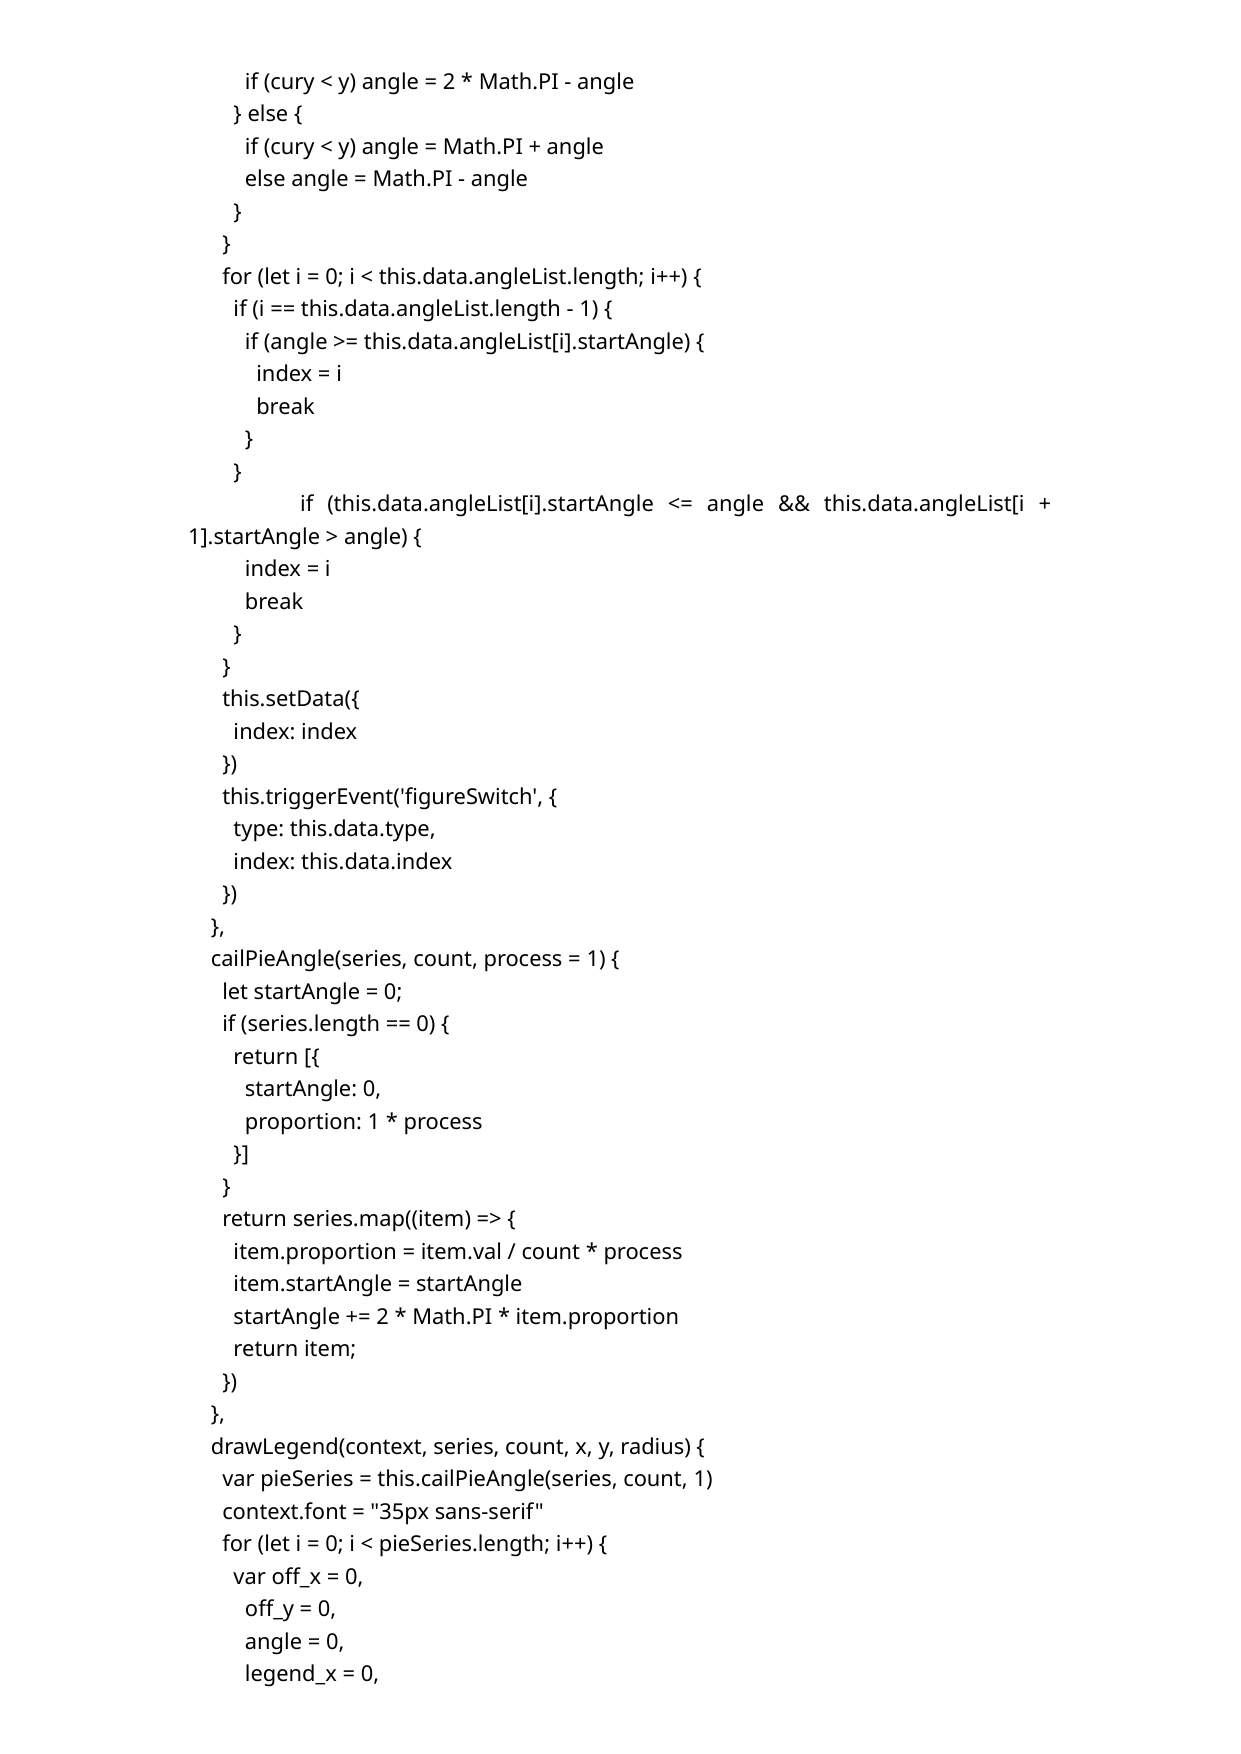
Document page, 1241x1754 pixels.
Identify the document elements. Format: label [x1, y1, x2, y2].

text [188, 64, 1053, 1689]
